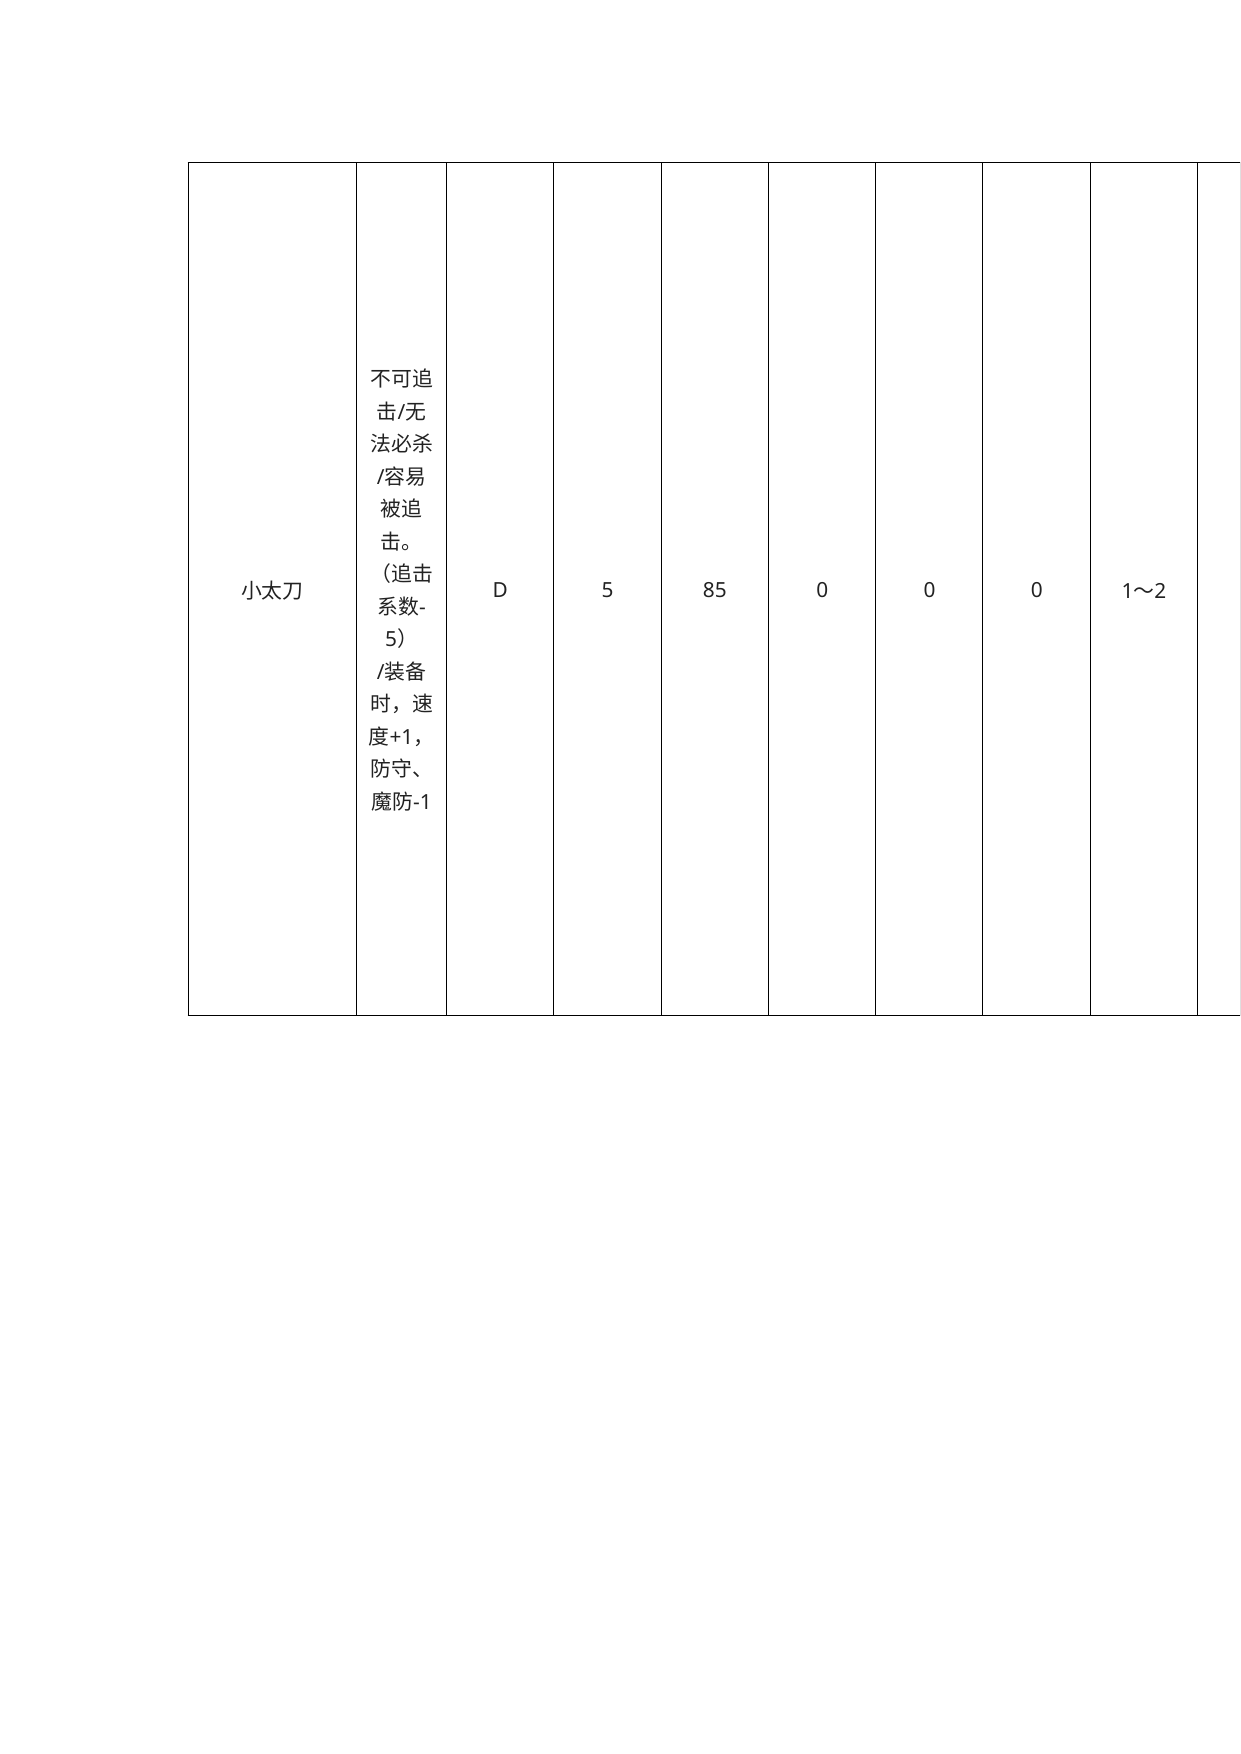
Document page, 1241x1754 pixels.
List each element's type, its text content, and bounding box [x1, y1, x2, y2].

table_cell 85 [662, 163, 768, 1015]
table_cell 1～2 [1091, 163, 1197, 1015]
table_cell 0 [983, 163, 1090, 1015]
table_cell 不可追击/无法必杀/容易被追击。（追击系数-5） /装备时，速度+1，防守、魔防-1 [357, 163, 446, 1015]
table_cell 0 [876, 163, 982, 1015]
table_cell 0 [769, 163, 875, 1015]
table_cell 5 [554, 163, 661, 1015]
table_cell 小太刀 [189, 163, 356, 1015]
table_cell D [447, 163, 553, 1015]
table_cell -- [1198, 163, 1240, 1015]
